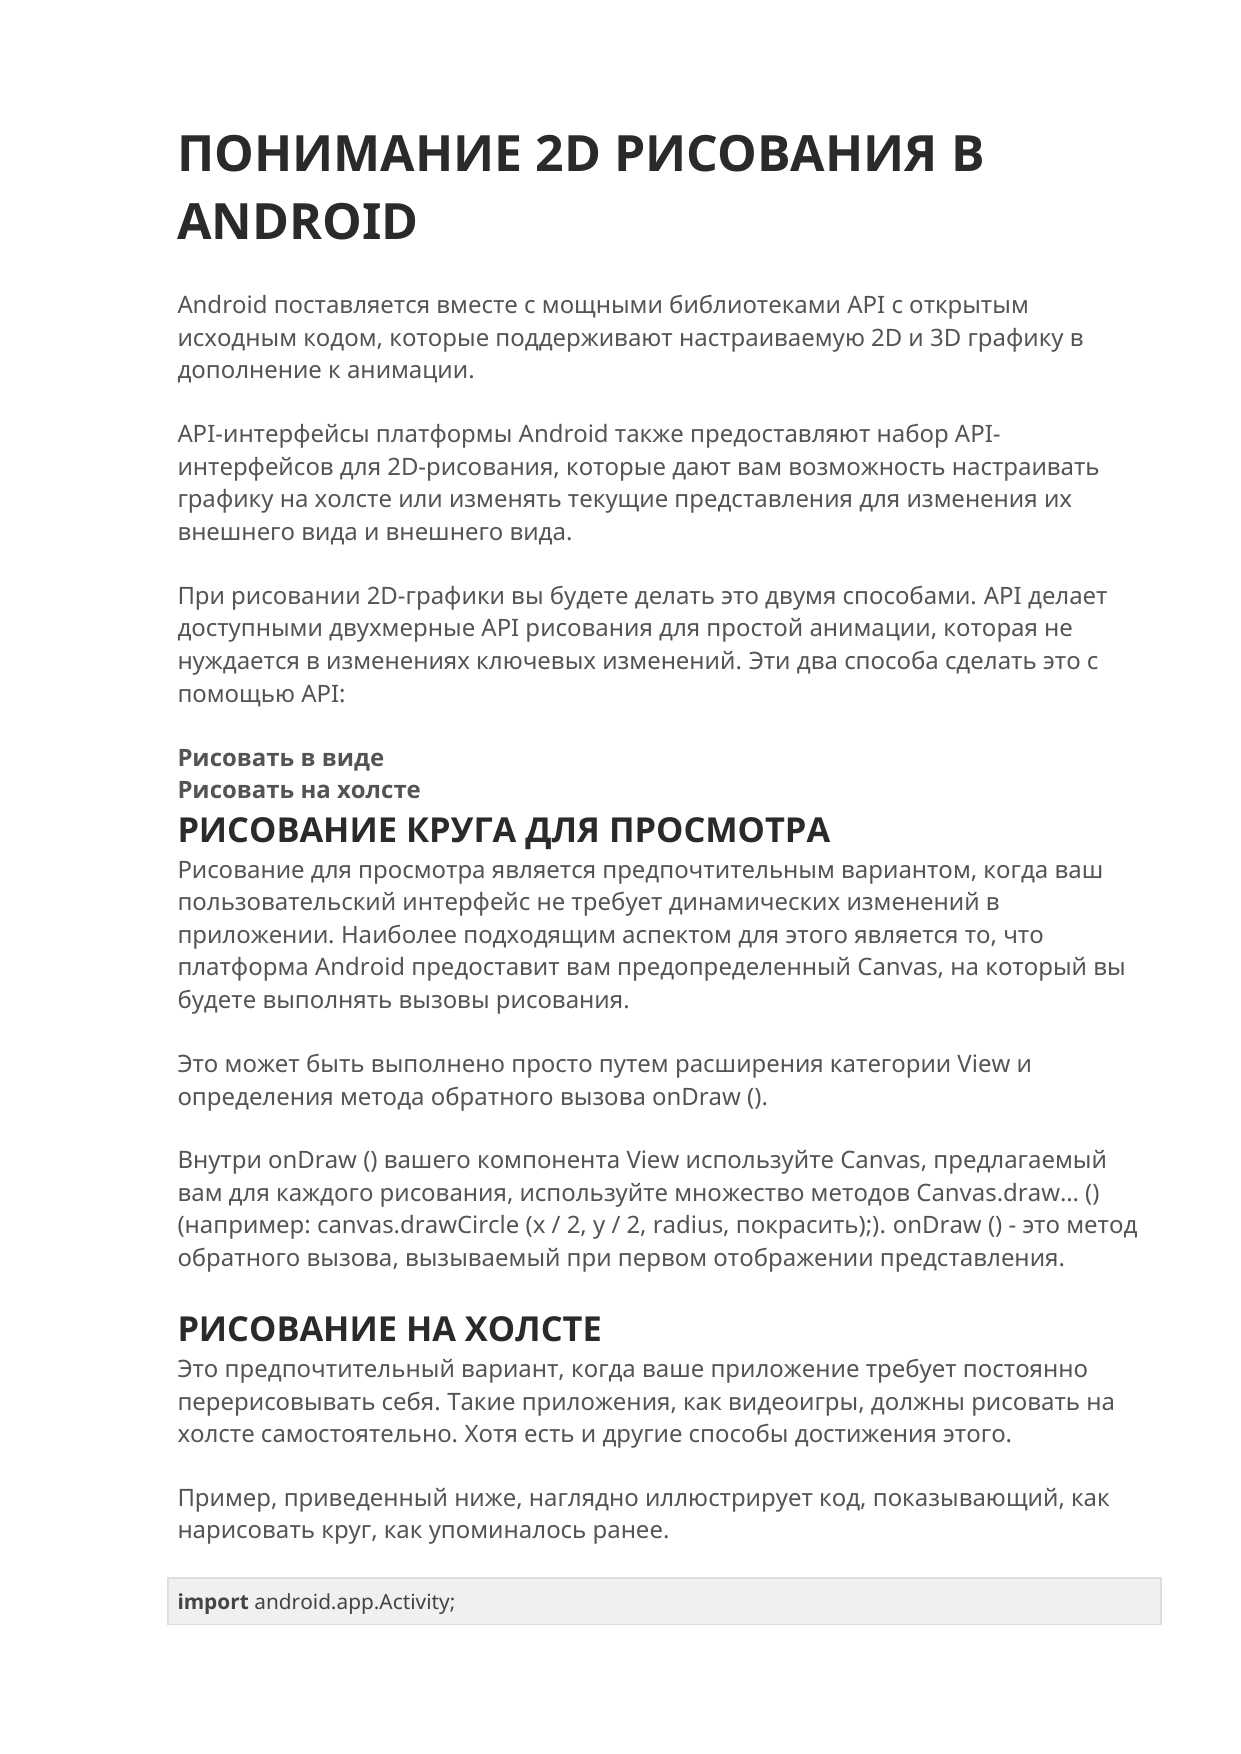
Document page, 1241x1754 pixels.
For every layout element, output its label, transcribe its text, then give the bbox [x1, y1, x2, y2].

text РИСОВАНИЕ НА ХОЛСТЕ [177, 1305, 1152, 1352]
text API-интерфейсы платформы Android также предоставляют набор API-интерфейсов для 2D-рисования, которые дают вам возможность настраивать графику на холсте или изменять текущие представления для изменения их внешнего вида и внешнего вида. [177, 417, 1152, 547]
text РИСОВАНИЕ КРУГА ДЛЯ ПРОСМОТРА [177, 806, 1152, 852]
text Рисование для просмотра является предпочтительным вариантом, когда ваш пользовательский интерфейс не требует динамических изменений в приложении. Наиболее подходящим аспектом для этого является то, что платформа Android предоставит вам предопределенный Canvas, на который вы будете выполнять вызовы рисования. [177, 852, 1152, 1015]
text Внутри onDraw () вашего компонента View используйте Canvas, предлагаемый вам для каждого рисования, используйте множество методов Canvas.draw… () (например: canvas.drawCircle (x / 2, y / 2, radius, покрасить);). onDraw () - это метод обратного вызова, вызываемый при первом отображении представления. [177, 1143, 1152, 1273]
text Рисовать на холсте [177, 773, 1152, 806]
text При рисовании 2D-графики вы будете делать это двумя способами. API делает доступными двухмерные API рисования для простой анимации, которая не нуждается в изменениях ключевых изменений. Эти два способа сделать это с помощью API: [177, 579, 1152, 709]
text ПОНИМАНИЕ 2D РИСОВАНИЯ В ANDROID [177, 118, 1152, 254]
text Это может быть выполнено просто путем расширения категории View и определения метода обратного вызова onDraw (). [177, 1047, 1152, 1112]
text Рисовать в виде [177, 740, 1152, 773]
text import android.app.Activity; [169, 1579, 1160, 1624]
text Android поставляется вместе с мощными библиотеками API с открытым исходным кодом, которые поддерживают настраиваемую 2D и 3D графику в дополнение к анимации. [177, 288, 1152, 386]
text Это предпочтительный вариант, когда ваше приложение требует постоянно перерисовывать себя. Такие приложения, как видеоигры, должны рисовать на холсте самостоятельно. Хотя есть и другие способы достижения этого. [177, 1352, 1152, 1449]
text Пример, приведенный ниже, наглядно иллюстрирует код, показывающий, как нарисовать круг, как упоминалось ранее. [177, 1481, 1152, 1546]
